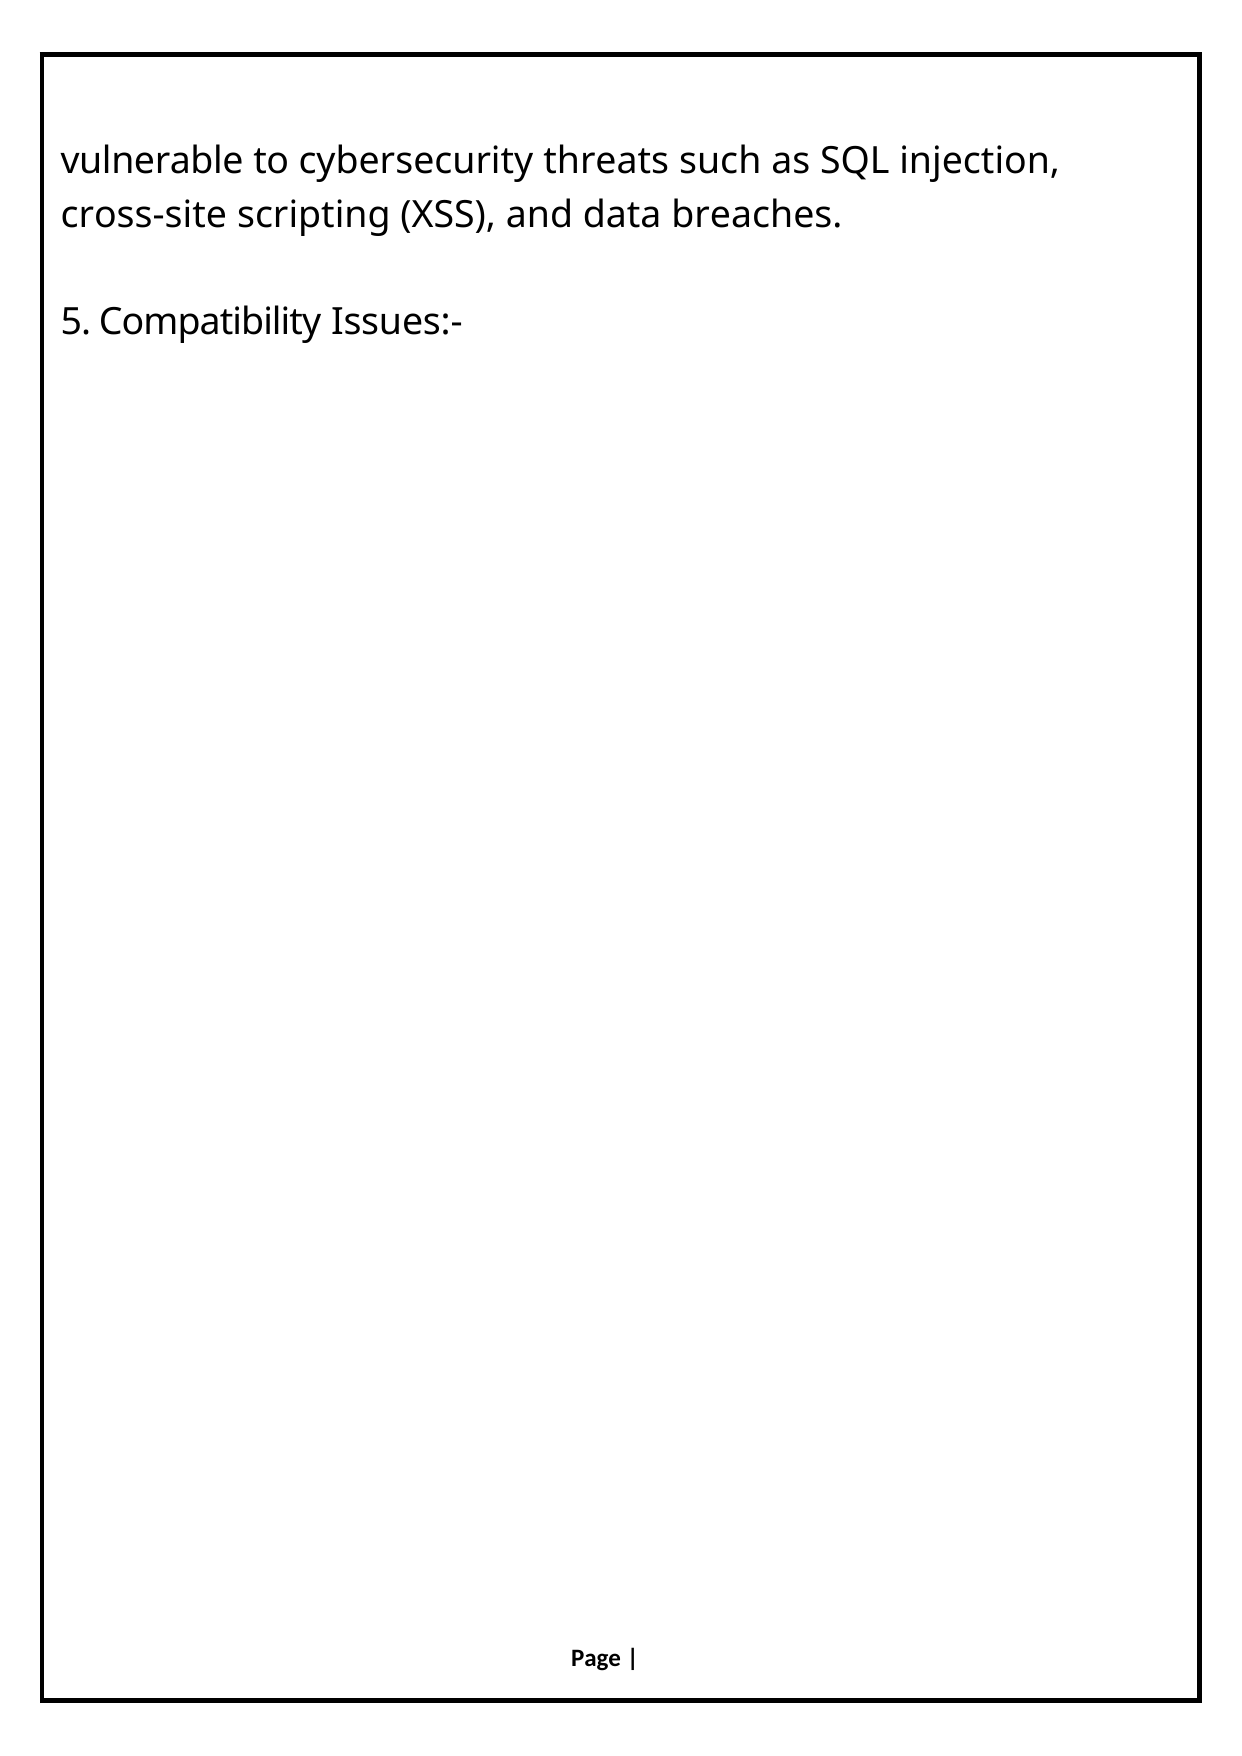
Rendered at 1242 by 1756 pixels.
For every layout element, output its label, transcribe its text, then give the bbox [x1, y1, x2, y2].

list Compatibility Issues:- [60, 294, 1197, 345]
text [60, 133, 1120, 238]
